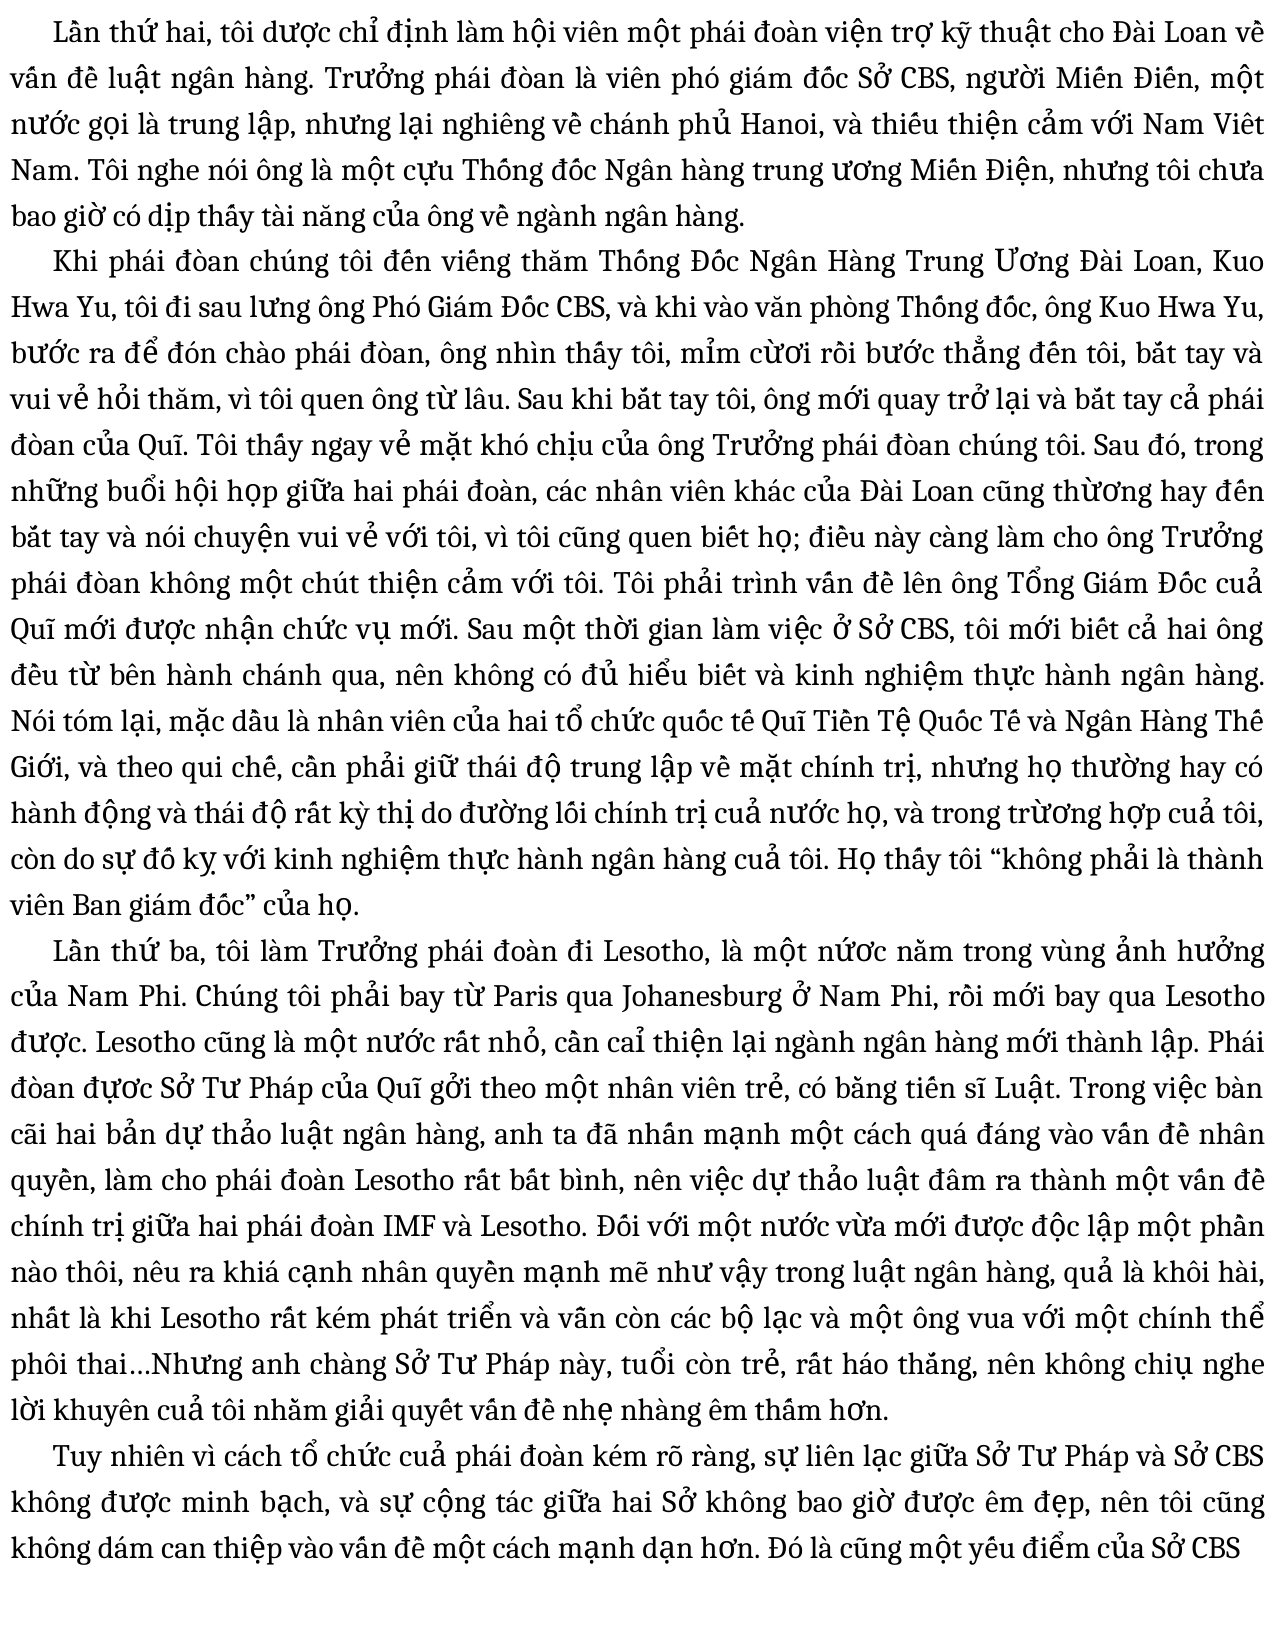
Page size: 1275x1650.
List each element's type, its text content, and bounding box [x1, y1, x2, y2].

text Khi phái đòan chúng tôi đến viếng thăm Thống Đốc Ngân Hàng Trung Ương Đài Loan, Kuo Hwa Yu, tôi đi sau lưng ông Phó Giám Đốc CBS, và khi vào văn phòng Thống đốc, ông Kuo Hwa Yu, bước ra để đón chào phái đòan, ông nhìn thấy tôi, mỉm cừơi rồi bước thẳng đến tôi, bắt tay và vui vẻ hỏi thăm, vì tôi quen ông từ lâu. Sau khi bắt tay tôi, ông mới quay trở lại và bắt tay cả phái đòan của Quĩ. Tôi thấy ngay vẻ mặt khó chịu của ông Trưởng phái đòan chúng tôi. Sau đó, trong những buổi hội họp giữa hai phái đoàn, các nhân viên khác của Đài Loan cũng thừơng hay đến bắt tay và nói chuyện vui vẻ với tôi, vì tôi cũng quen biết họ; điều này càng làm cho ông Trưởng phái đòan không một chút thiện cảm với tôi. Tôi phải trình vấn đề lên ông Tổng Giám Đốc cuả Quĩ mới được nhận chức vụ mới. Sau một thời gian làm việc ở Sở CBS, tôi mới biết cả hai ông đều từ bên hành chánh qua, nên không có đủ hiểu biết và kinh nghiệm thực hành ngân hàng. Nói tóm lại, mặc dầu là nhân viên của hai tổ chức quốc tế Quĩ Tiền Tệ Quốc Tế và Ngân Hàng Thế Giới, và theo qui chế, cần phải giữ thái độ trung lập về mặt chính trị, nhưng họ thường hay có hành động và thái độ rất kỳ thị do đường lối chính trị cuả nước họ, và trong trừơng hợp cuả tôi, còn do sự đố kỵ với kinh nghiệm thực hành ngân hàng cuả tôi. Họ thấy tôi “không phải là thành viên Ban giám đốc” của họ. [10, 244, 1265, 923]
text Lần thứ hai, tôi dược chỉ định làm hội viên một phái đoàn viện trợ kỹ thuật cho Đài Loan về vấn đề luật ngân hàng. Trưởng phái đòan là viên phó giám đốc Sở CBS, người Miến Điến, một nước gọi là trung lập, nhưng lại nghiêng về chánh phủ Hanoi, và thiếu thiện cảm với Nam Viêt Nam. Tôi nghe nói ông là một cựu Thống đốc Ngân hàng trung ương Miến Điện, nhưng tôi chưa bao giờ có dịp thấy tài năng của ông về ngành ngân hàng. [10, 14, 1264, 234]
text Tuy nhiên vì cách tổ chức cuả phái đoàn kém rõ ràng, sự liên lạc giữa Sở Tư Pháp và Sở CBS không được minh bạch, và sự cộng tác giữa hai Sở không bao giờ được êm đẹp, nên tôi cũng không dám can thiệp vào vấn đề một cách mạnh dạn hơn. Đó là cũng một yếu điểm của Sở CBS [10, 1438, 1265, 1566]
text Lần thứ ba, tôi làm Trưởng phái đoàn đi Lesotho, là một nứơc nằm trong vùng ảnh hưởng của Nam Phi. Chúng tôi phải bay từ Paris qua Johanesburg ở Nam Phi, rồi mới bay qua Lesotho được. Lesotho cũng là một nước rất nhỏ, cần caỉ thiện lại ngành ngân hàng mới thành lập. Phái đòan đựơc Sở Tư Pháp của Quĩ gởi theo một nhân viên trẻ, có bằng tiến sĩ Luật. Trong việc bàn cãi hai bản dự thảo luật ngân hàng, anh ta đã nhấn mạnh một cách quá đáng vào vấn đề nhân quyền, làm cho phái đoàn Lesotho rất bất bình, nên việc dự thảo luật đâm ra thành một vấn đề chính trị giữa hai phái đoàn IMF và Lesotho. Đối với một nước vừa mới được độc lập một phần nào thôi, nêu ra khiá cạnh nhân quyền mạnh mẽ như vậy trong luật ngân hàng, quả là khôi hài, nhất là khi Lesotho rất kém phát triển và vẫn còn các bộ lạc và một ông vua với một chính thể phôi thai…Nhưng anh chàng Sở Tư Pháp này, tuổi còn trẻ, rất háo thắng, nên không chiụ nghe lời khuyên cuả tôi nhằm giải quyết vấn đề nhẹ nhàng êm thấm hơn. [10, 933, 1265, 1428]
